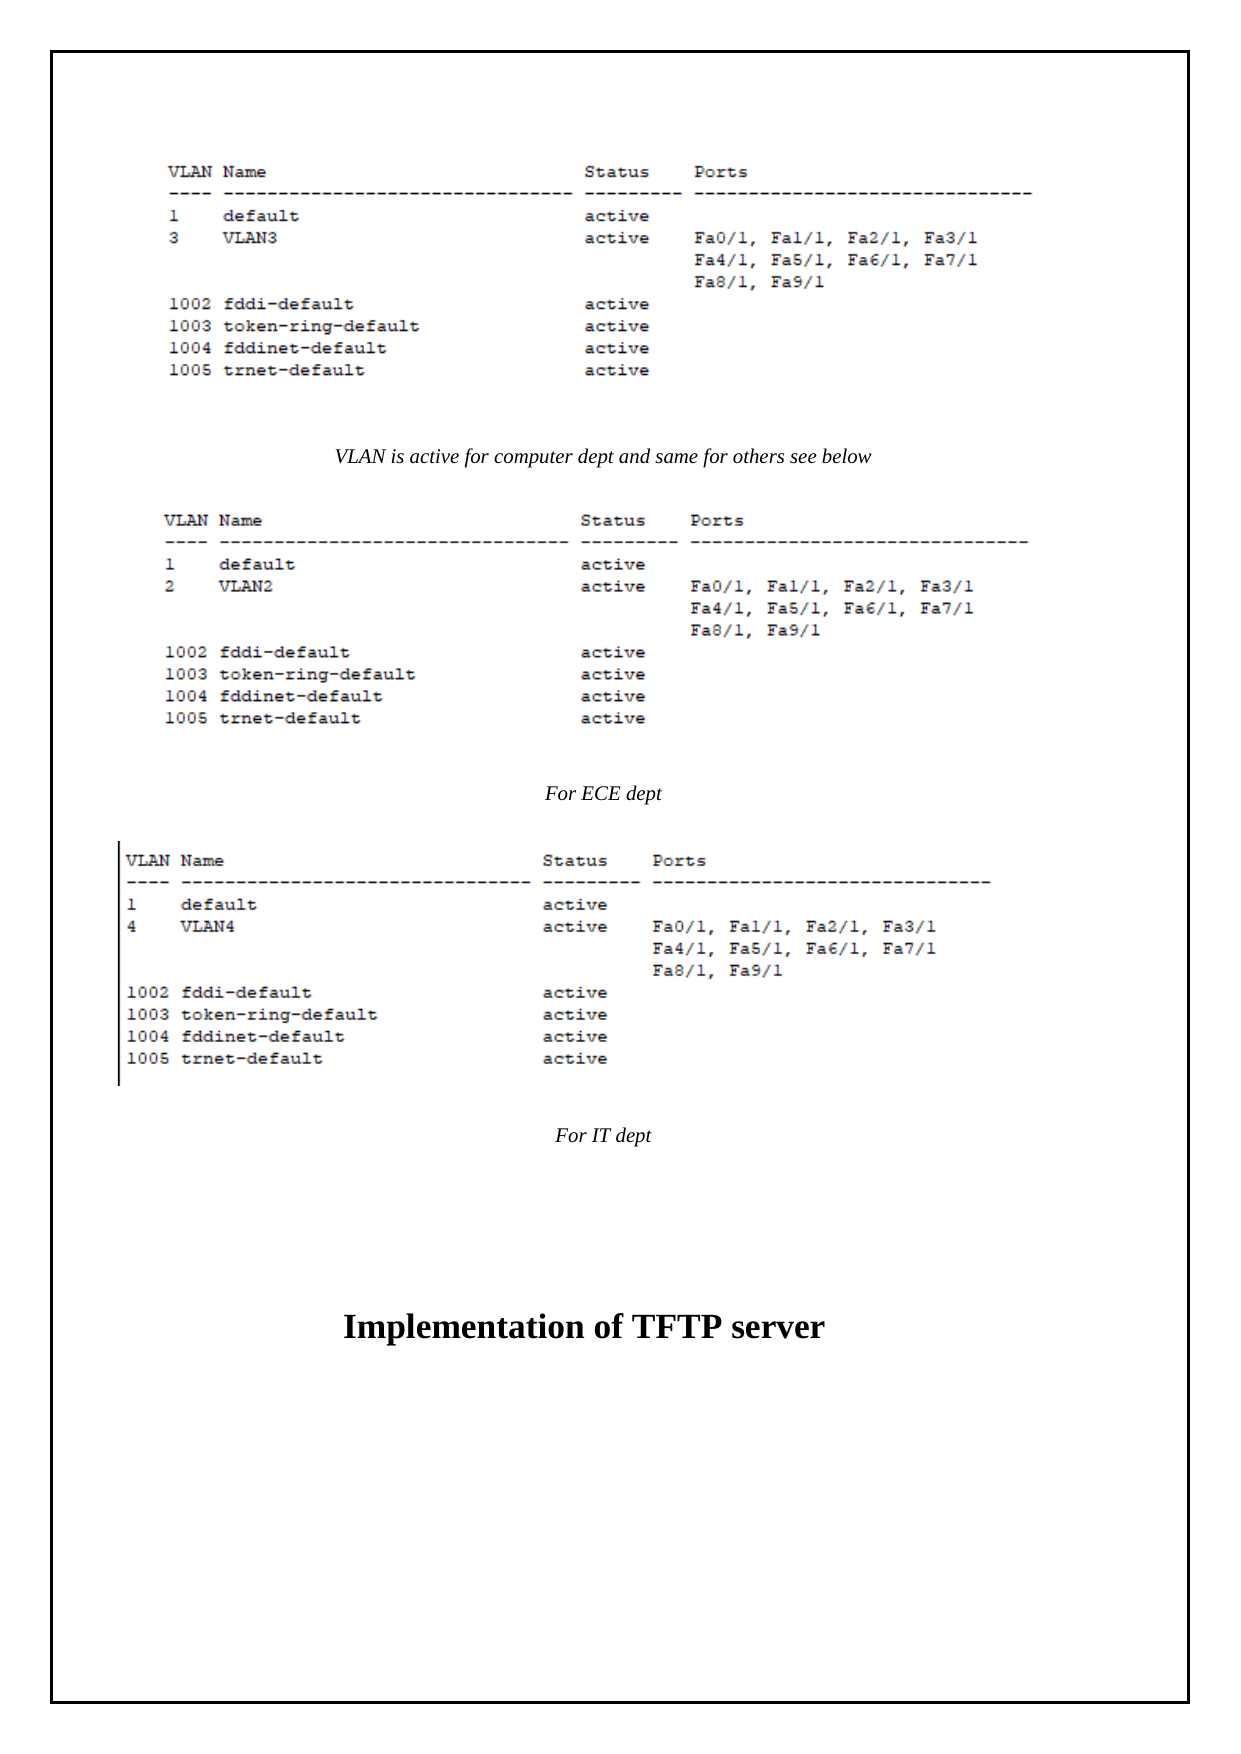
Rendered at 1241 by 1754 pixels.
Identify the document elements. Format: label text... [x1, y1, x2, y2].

picture [117, 841, 1048, 1086]
text For ECE dept [118, 781, 1090, 805]
picture [160, 504, 1048, 744]
text VLAN is active for computer dept and same for others see below [118, 443, 1090, 468]
picture [164, 150, 1044, 407]
text For IT dept [118, 1123, 1090, 1147]
subtitle Implementation of TFTP server [343, 1306, 1090, 1346]
